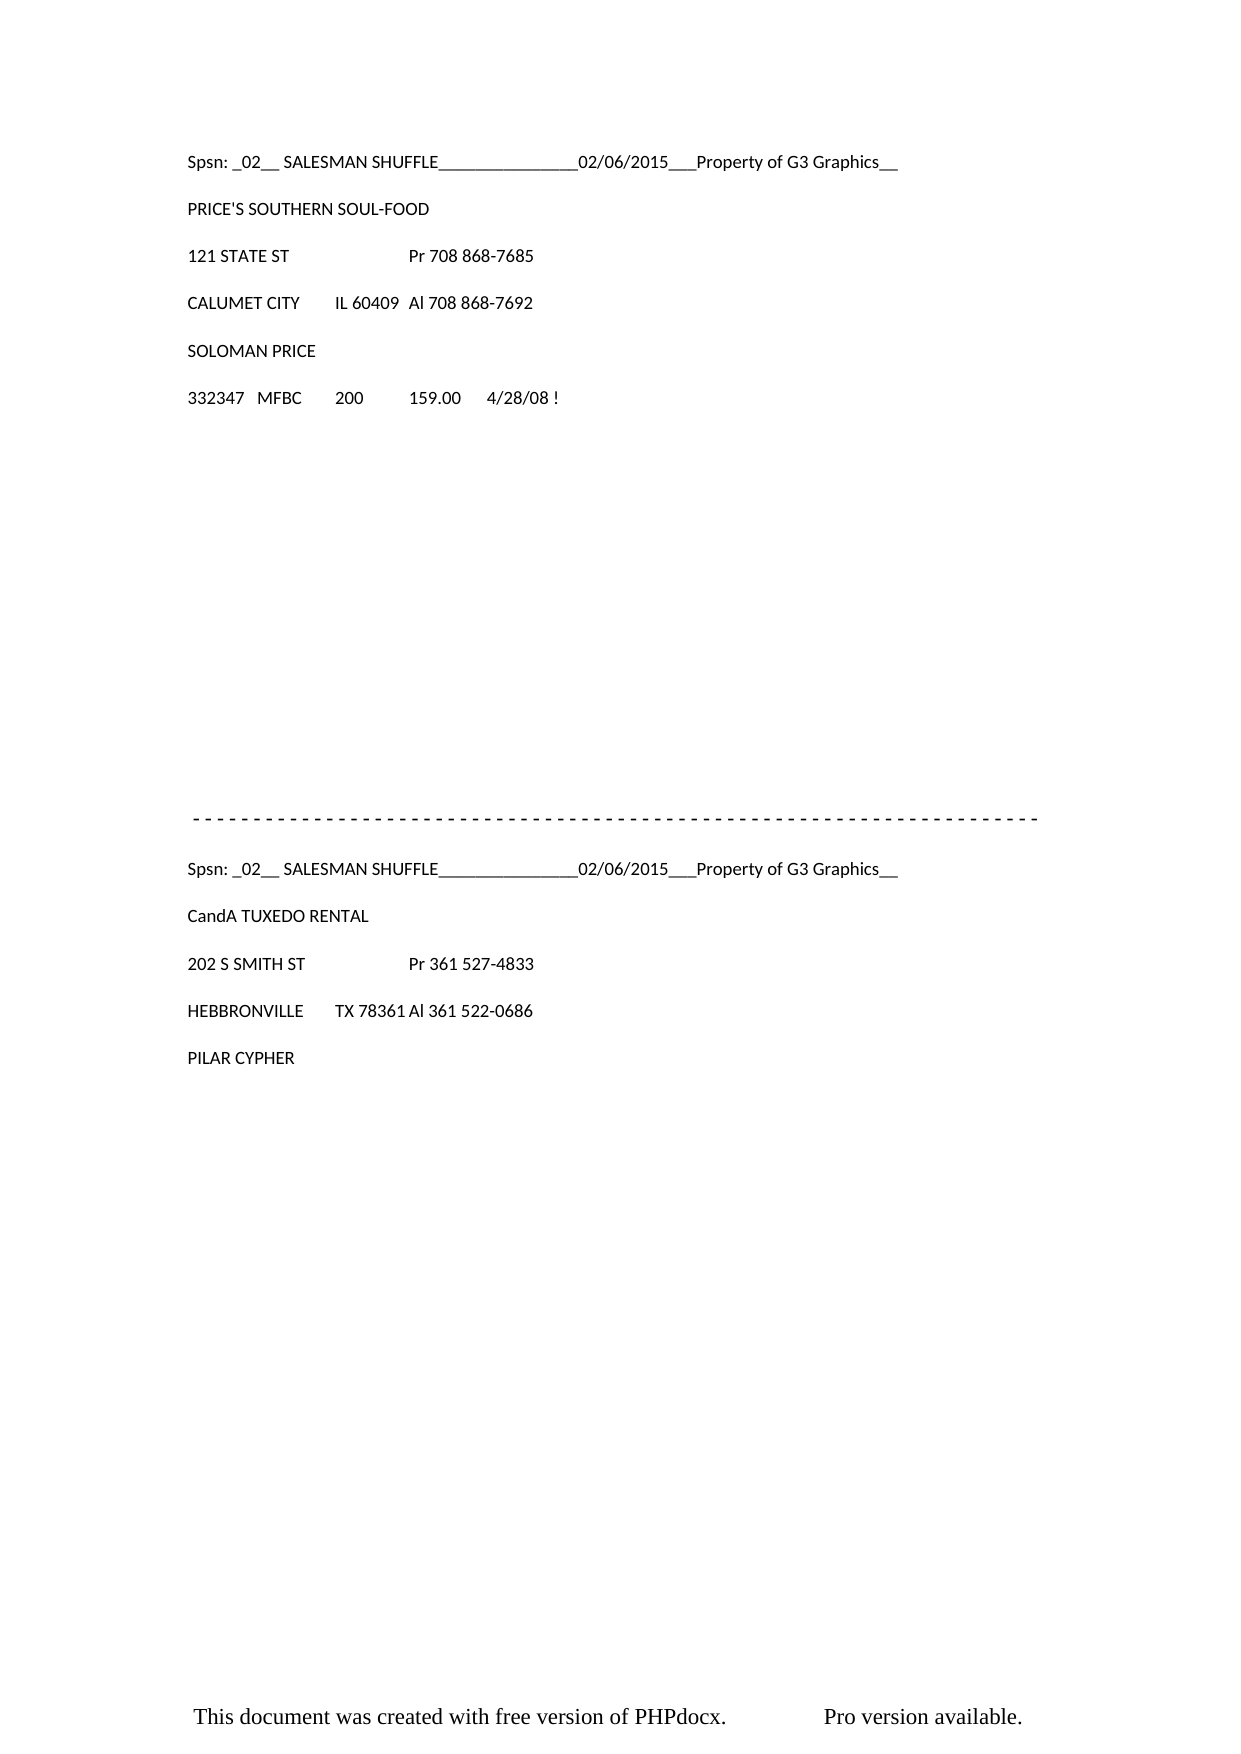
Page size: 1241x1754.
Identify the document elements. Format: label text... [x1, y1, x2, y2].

text 332347 MFBC 200 159.00 4/28/08 ! [187, 386, 1053, 409]
text Spsn: _02__ SALESMAN SHUFFLE_______________02/06/2015___Property of G3 Graphics__ [187, 150, 1053, 173]
text HEBBRONVILLE TX 78361 Al 361 522-0686 [187, 999, 1053, 1022]
text Spsn: _02__ SALESMAN SHUFFLE_______________02/06/2015___Property of G3 Graphics__ [187, 857, 1053, 880]
text CandA TUXEDO RENTAL [187, 904, 1053, 927]
text CALUMET CITY IL 60409 Al 708 868-7692 [187, 292, 1053, 314]
text PRICE'S SOUTHERN SOUL-FOOD [187, 197, 1053, 220]
text PILAR CYPHER [187, 1046, 1053, 1069]
text 121 STATE ST Pr 708 868-7685 [187, 244, 1053, 267]
text - - - - - - - - - - - - - - - - - - - - - - - - - - - - - - - - - - - - - - - - - - - - - - - - - - - - - - - - - - - - - - - - - - - - - - [187, 804, 1053, 832]
text SOLOMAN PRICE [187, 339, 1053, 362]
text 202 S SMITH ST Pr 361 527-4833 [187, 952, 1053, 974]
